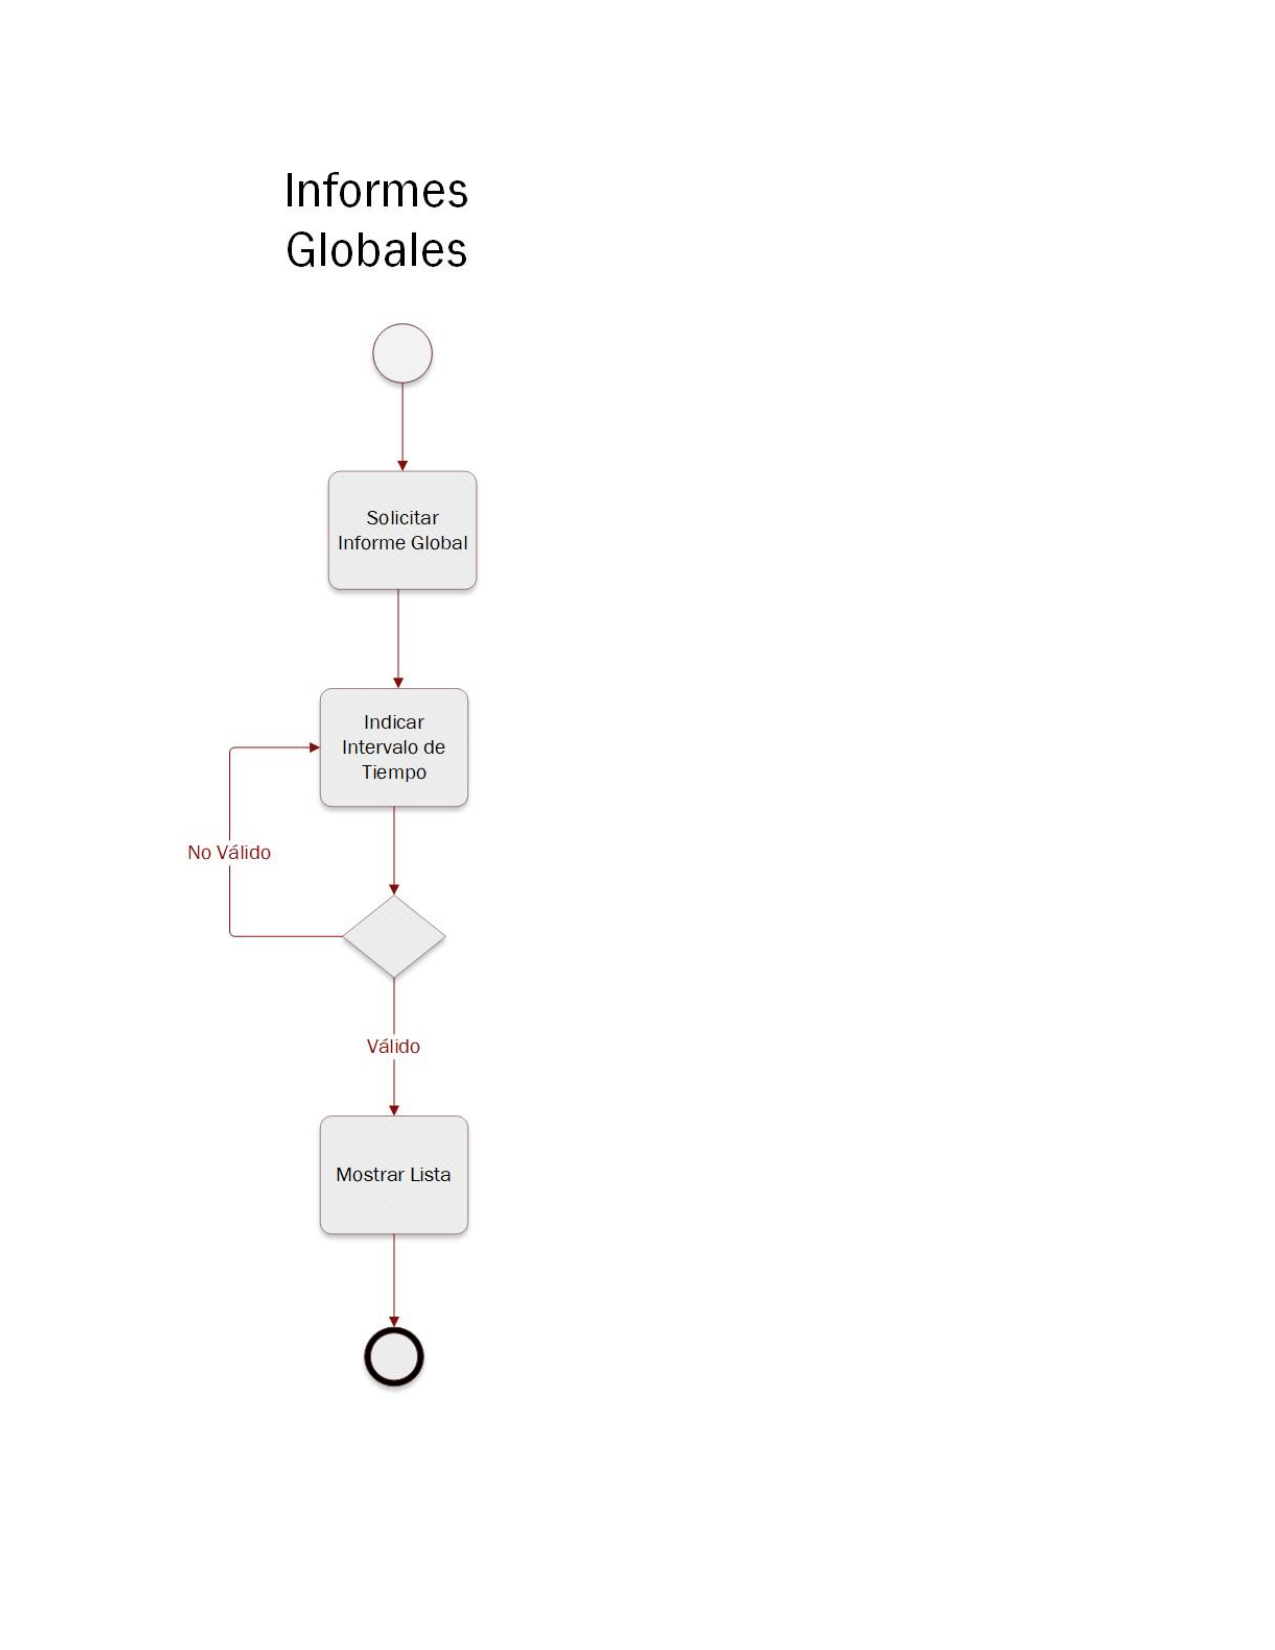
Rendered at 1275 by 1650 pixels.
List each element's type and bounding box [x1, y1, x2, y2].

picture [177, 147, 509, 1398]
